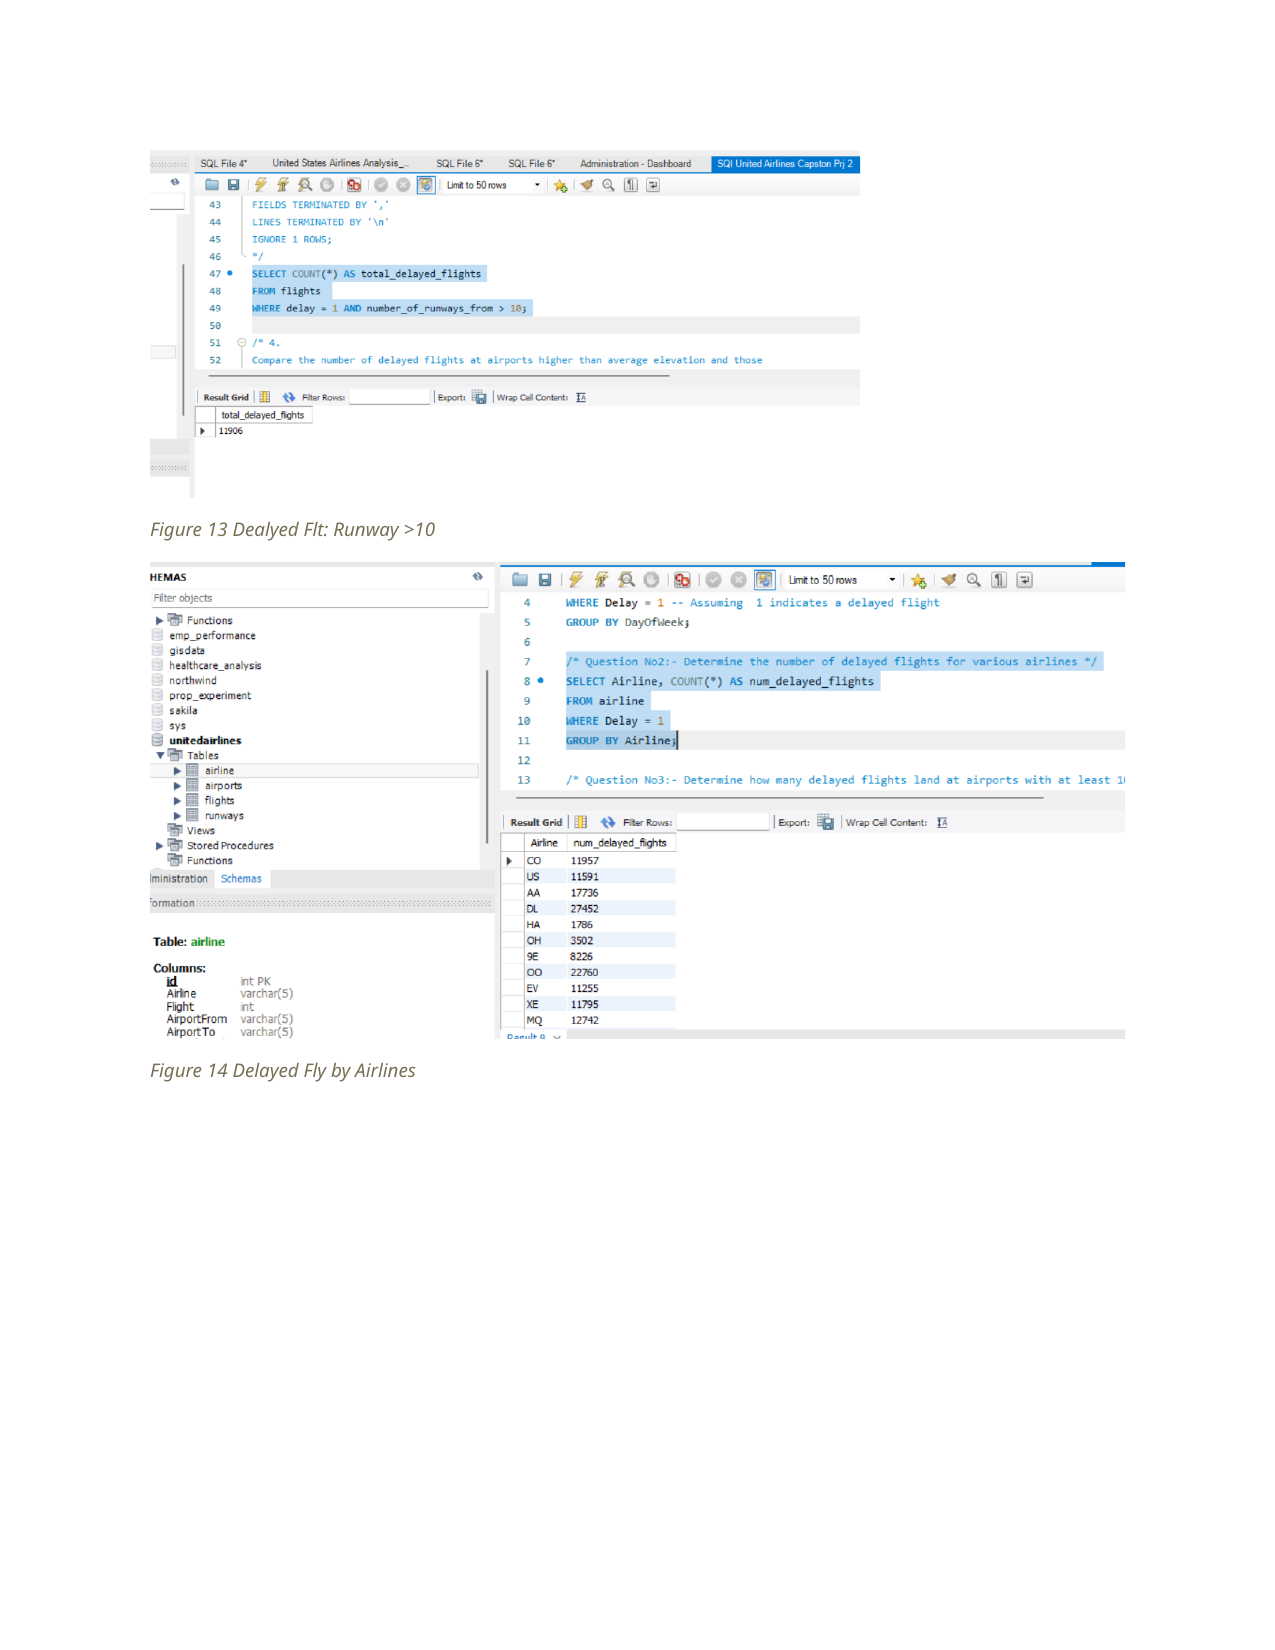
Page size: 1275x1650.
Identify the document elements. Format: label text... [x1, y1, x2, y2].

picture [150, 150, 861, 498]
text Figure 14 Delayed Fly by Airlines [150, 1058, 1125, 1083]
picture [150, 562, 1125, 1039]
text Figure 13 Dealyed Flt: Runway >10 [150, 517, 1125, 542]
